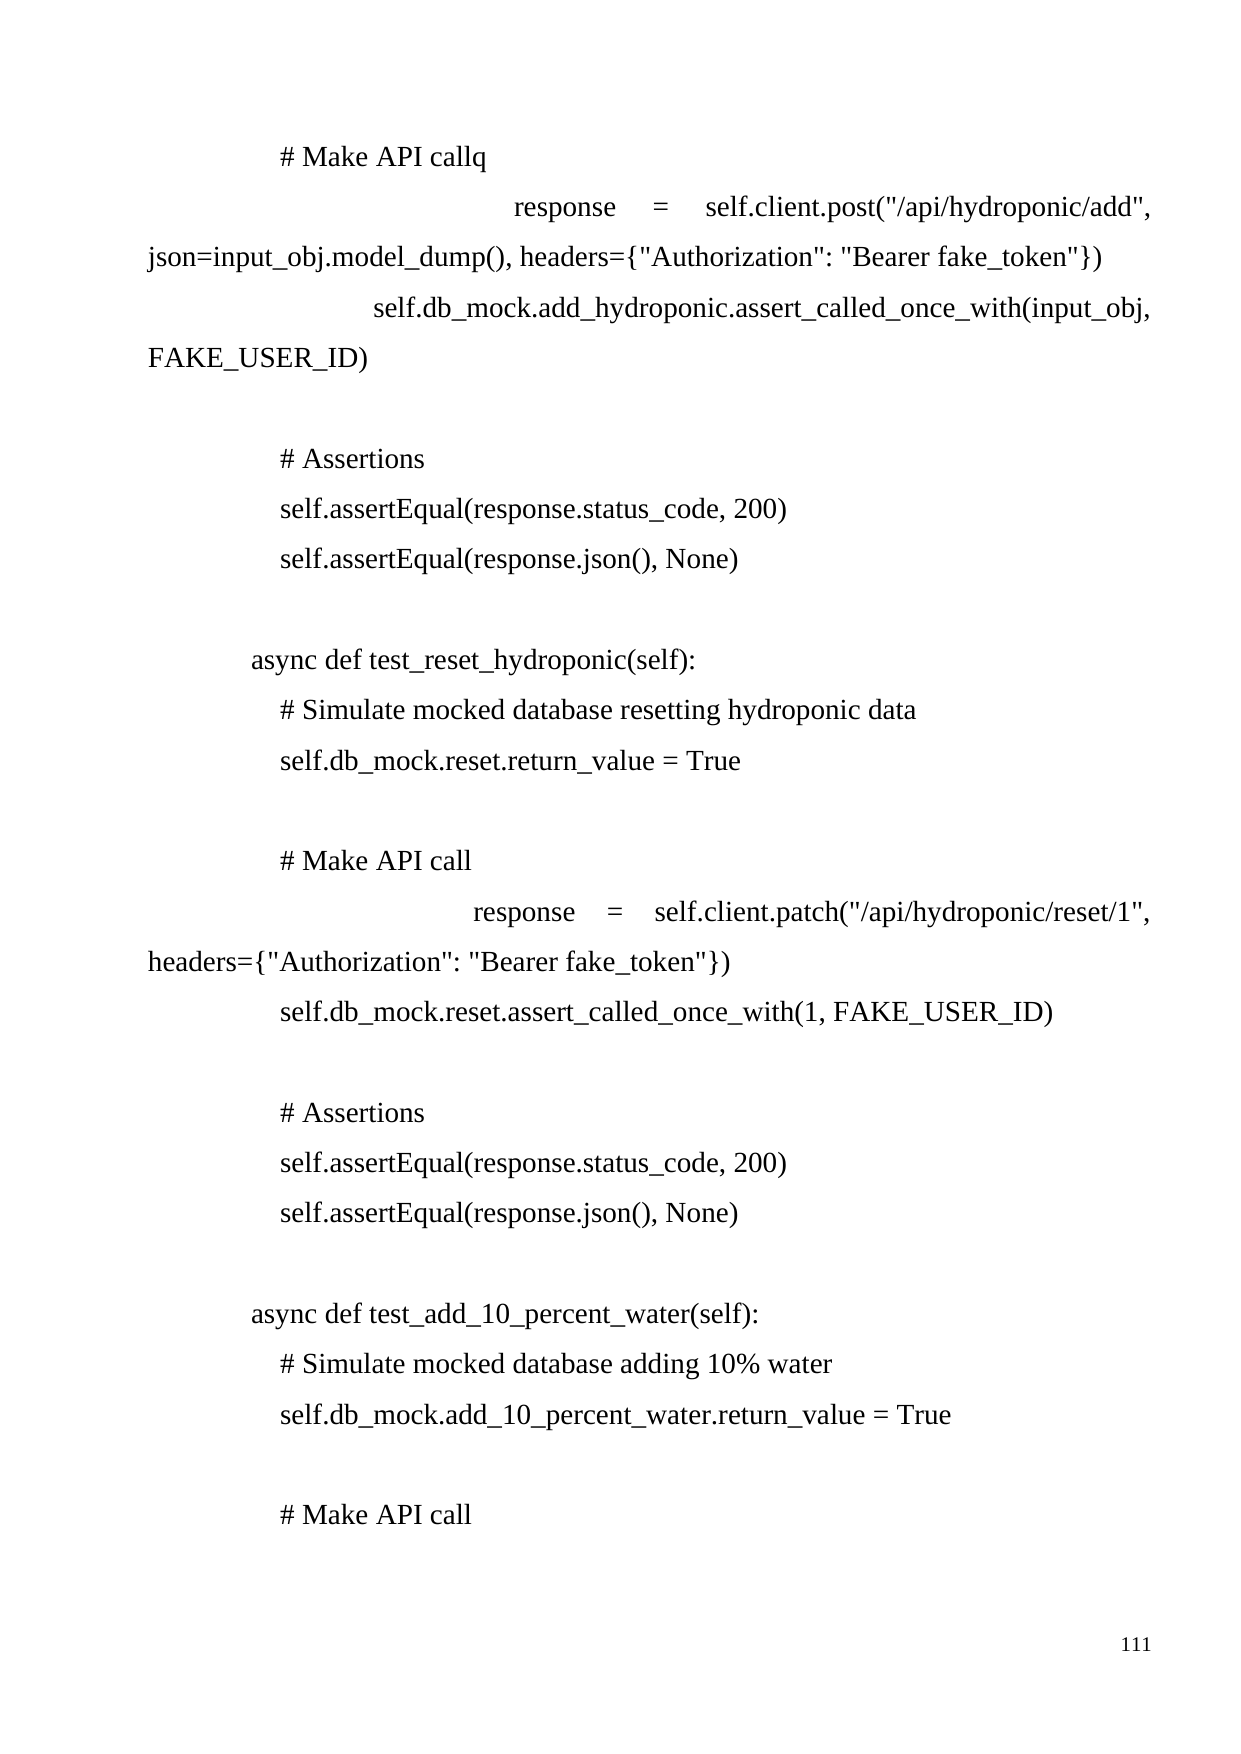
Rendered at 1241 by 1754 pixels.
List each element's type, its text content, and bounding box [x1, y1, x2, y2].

text self.db_mock.reset.assert_called_once_with(1, FAKE_USER_ID) [148, 994, 1152, 1028]
text # Make API call [148, 843, 1152, 877]
text # Assertions [148, 441, 1152, 474]
text async def test_add_10_percent_water(self): [148, 1296, 1152, 1330]
text # Make API callq [148, 139, 1152, 172]
text async def test_reset_hydroponic(self): [148, 642, 1152, 676]
text # Simulate mocked database adding 10% water [148, 1346, 1152, 1380]
text # Simulate mocked database resetting hydroponic data [148, 692, 1152, 726]
text self.assertEqual(response.status_code, 200) [148, 491, 1152, 525]
text response = self.client.post("/api/hydroponic/add", json=input_obj.model_dump(), headers={"Authorization": "Bearer fake_token"}) [148, 189, 1152, 273]
text # Make API call [148, 1497, 1152, 1531]
text self.db_mock.reset.return_value = True [148, 743, 1152, 776]
text response = self.client.patch("/api/hydroponic/reset/1", headers={"Authorization": "Bearer fake_token"}) [148, 894, 1152, 977]
text self.db_mock.add_10_percent_water.return_value = True [148, 1397, 1152, 1430]
text self.assertEqual(response.json(), None) [148, 1196, 1152, 1229]
text # Assertions [148, 1095, 1152, 1128]
text self.assertEqual(response.status_code, 200) [148, 1145, 1152, 1179]
text self.assertEqual(response.json(), None) [148, 541, 1152, 575]
text self.db_mock.add_hydroponic.assert_called_once_with(input_obj, FAKE_USER_ID) [148, 290, 1152, 374]
